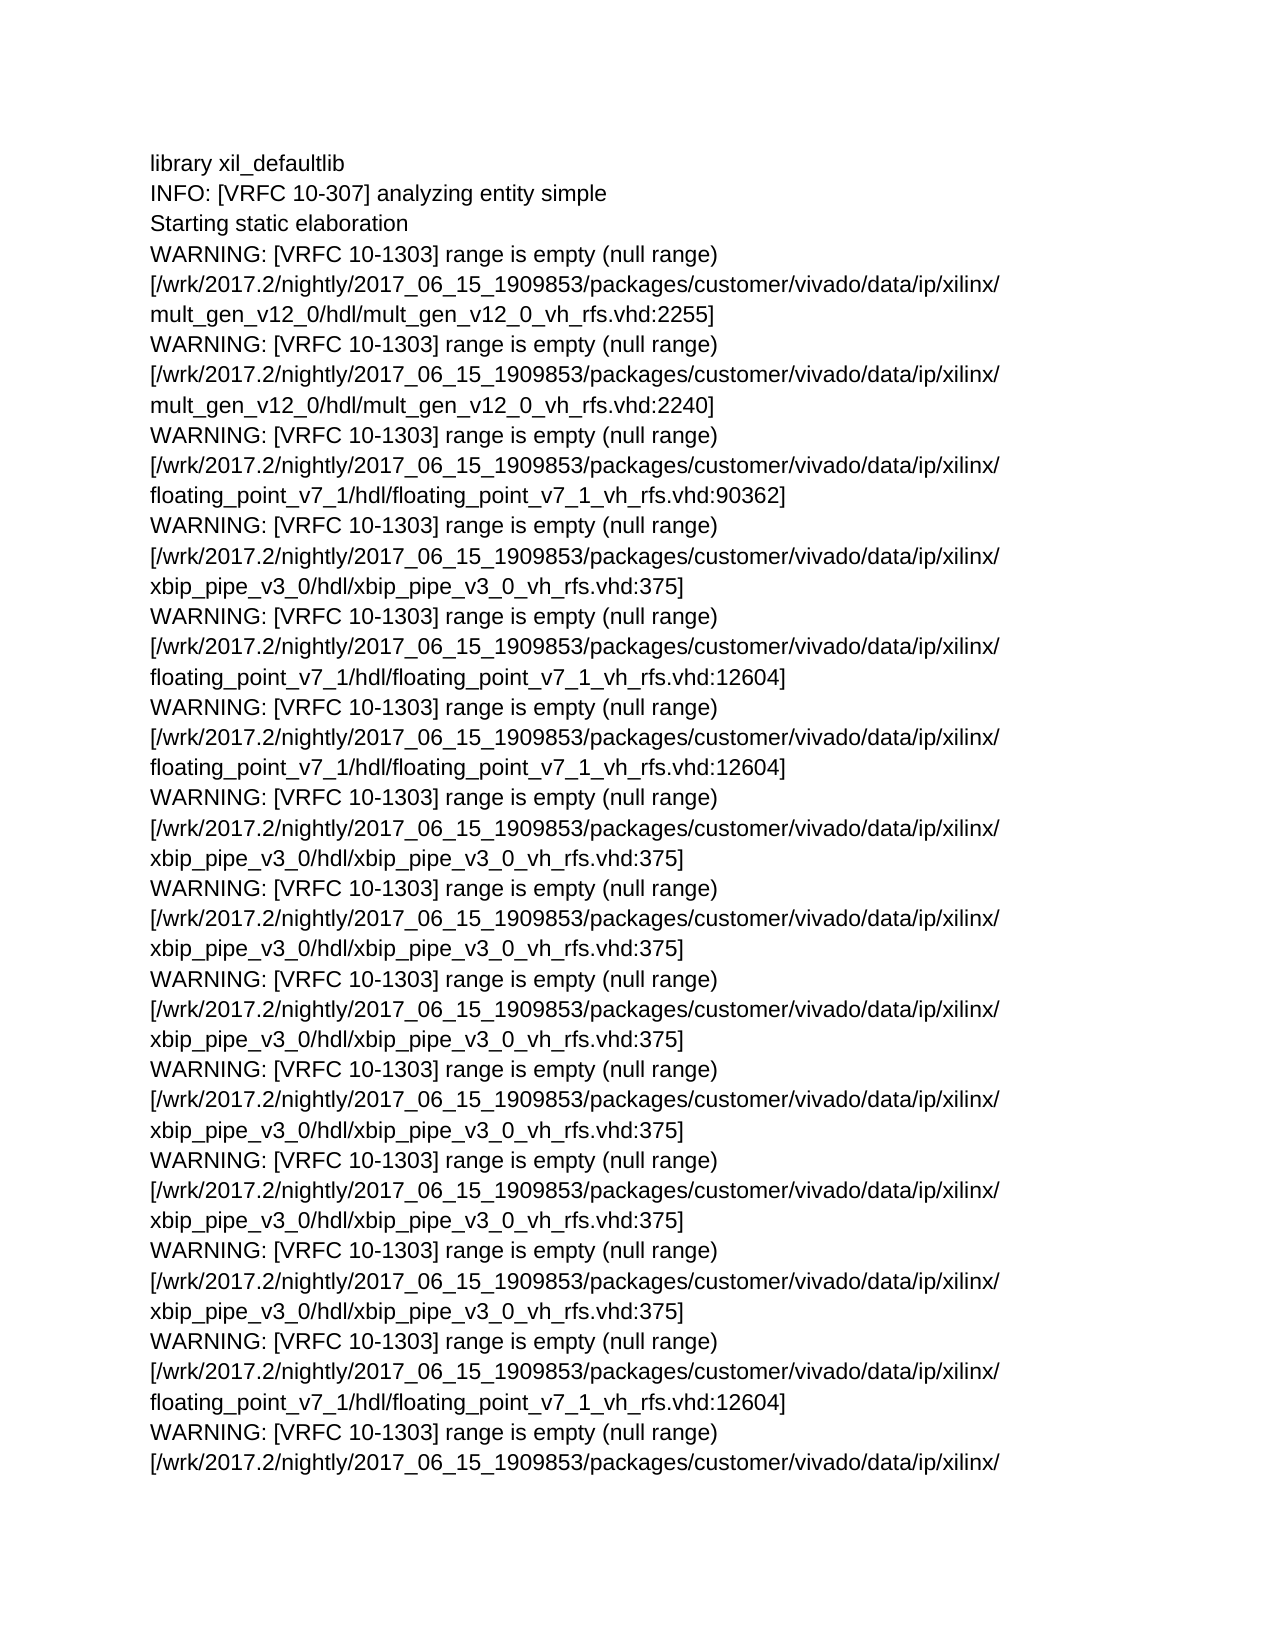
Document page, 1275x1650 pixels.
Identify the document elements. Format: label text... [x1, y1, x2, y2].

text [150, 1419, 1125, 1475]
text WARNING: [VRFC 10-1303] range is empty (null range) [/wrk/2017.2/nightly/2017_06_15_1909853/packages/customer/vivado/data/ip/xilinx/xbip_pipe_v3_0/hdl/xbip_pipe_v3_0_vh_rfs.vhd:375] [150, 1237, 1125, 1324]
text INFO: [VRFC 10-307] analyzing entity simple [150, 180, 1125, 207]
text WARNING: [VRFC 10-1303] range is empty (null range) [/wrk/2017.2/nightly/2017_06_15_1909853/packages/customer/vivado/data/ip/xilinx/mult_gen_v12_0/hdl/mult_gen_v12_0_vh_rfs.vhd:2255] [150, 241, 1125, 327]
text WARNING: [VRFC 10-1303] range is empty (null range) [/wrk/2017.2/nightly/2017_06_15_1909853/packages/customer/vivado/data/ip/xilinx/xbip_pipe_v3_0/hdl/xbip_pipe_v3_0_vh_rfs.vhd:375] [150, 966, 1125, 1052]
text Starting static elaboration [150, 210, 1125, 237]
text WARNING: [VRFC 10-1303] range is empty (null range) [/wrk/2017.2/nightly/2017_06_15_1909853/packages/customer/vivado/data/ip/xilinx/floating_point_v7_1/hdl/floating_point_v7_1_vh_rfs.vhd:90362] [150, 422, 1125, 509]
text WARNING: [VRFC 10-1303] range is empty (null range) [/wrk/2017.2/nightly/2017_06_15_1909853/packages/customer/vivado/data/ip/xilinx/xbip_pipe_v3_0/hdl/xbip_pipe_v3_0_vh_rfs.vhd:375] [150, 512, 1125, 599]
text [150, 150, 1125, 176]
text WARNING: [VRFC 10-1303] range is empty (null range) [/wrk/2017.2/nightly/2017_06_15_1909853/packages/customer/vivado/data/ip/xilinx/xbip_pipe_v3_0/hdl/xbip_pipe_v3_0_vh_rfs.vhd:375] [150, 1147, 1125, 1234]
text WARNING: [VRFC 10-1303] range is empty (null range) [/wrk/2017.2/nightly/2017_06_15_1909853/packages/customer/vivado/data/ip/xilinx/xbip_pipe_v3_0/hdl/xbip_pipe_v3_0_vh_rfs.vhd:375] [150, 784, 1125, 871]
text WARNING: [VRFC 10-1303] range is empty (null range) [/wrk/2017.2/nightly/2017_06_15_1909853/packages/customer/vivado/data/ip/xilinx/xbip_pipe_v3_0/hdl/xbip_pipe_v3_0_vh_rfs.vhd:375] [150, 1056, 1125, 1143]
text WARNING: [VRFC 10-1303] range is empty (null range) [/wrk/2017.2/nightly/2017_06_15_1909853/packages/customer/vivado/data/ip/xilinx/mult_gen_v12_0/hdl/mult_gen_v12_0_vh_rfs.vhd:2240] [150, 331, 1125, 418]
text WARNING: [VRFC 10-1303] range is empty (null range) [/wrk/2017.2/nightly/2017_06_15_1909853/packages/customer/vivado/data/ip/xilinx/xbip_pipe_v3_0/hdl/xbip_pipe_v3_0_vh_rfs.vhd:375] [150, 875, 1125, 962]
